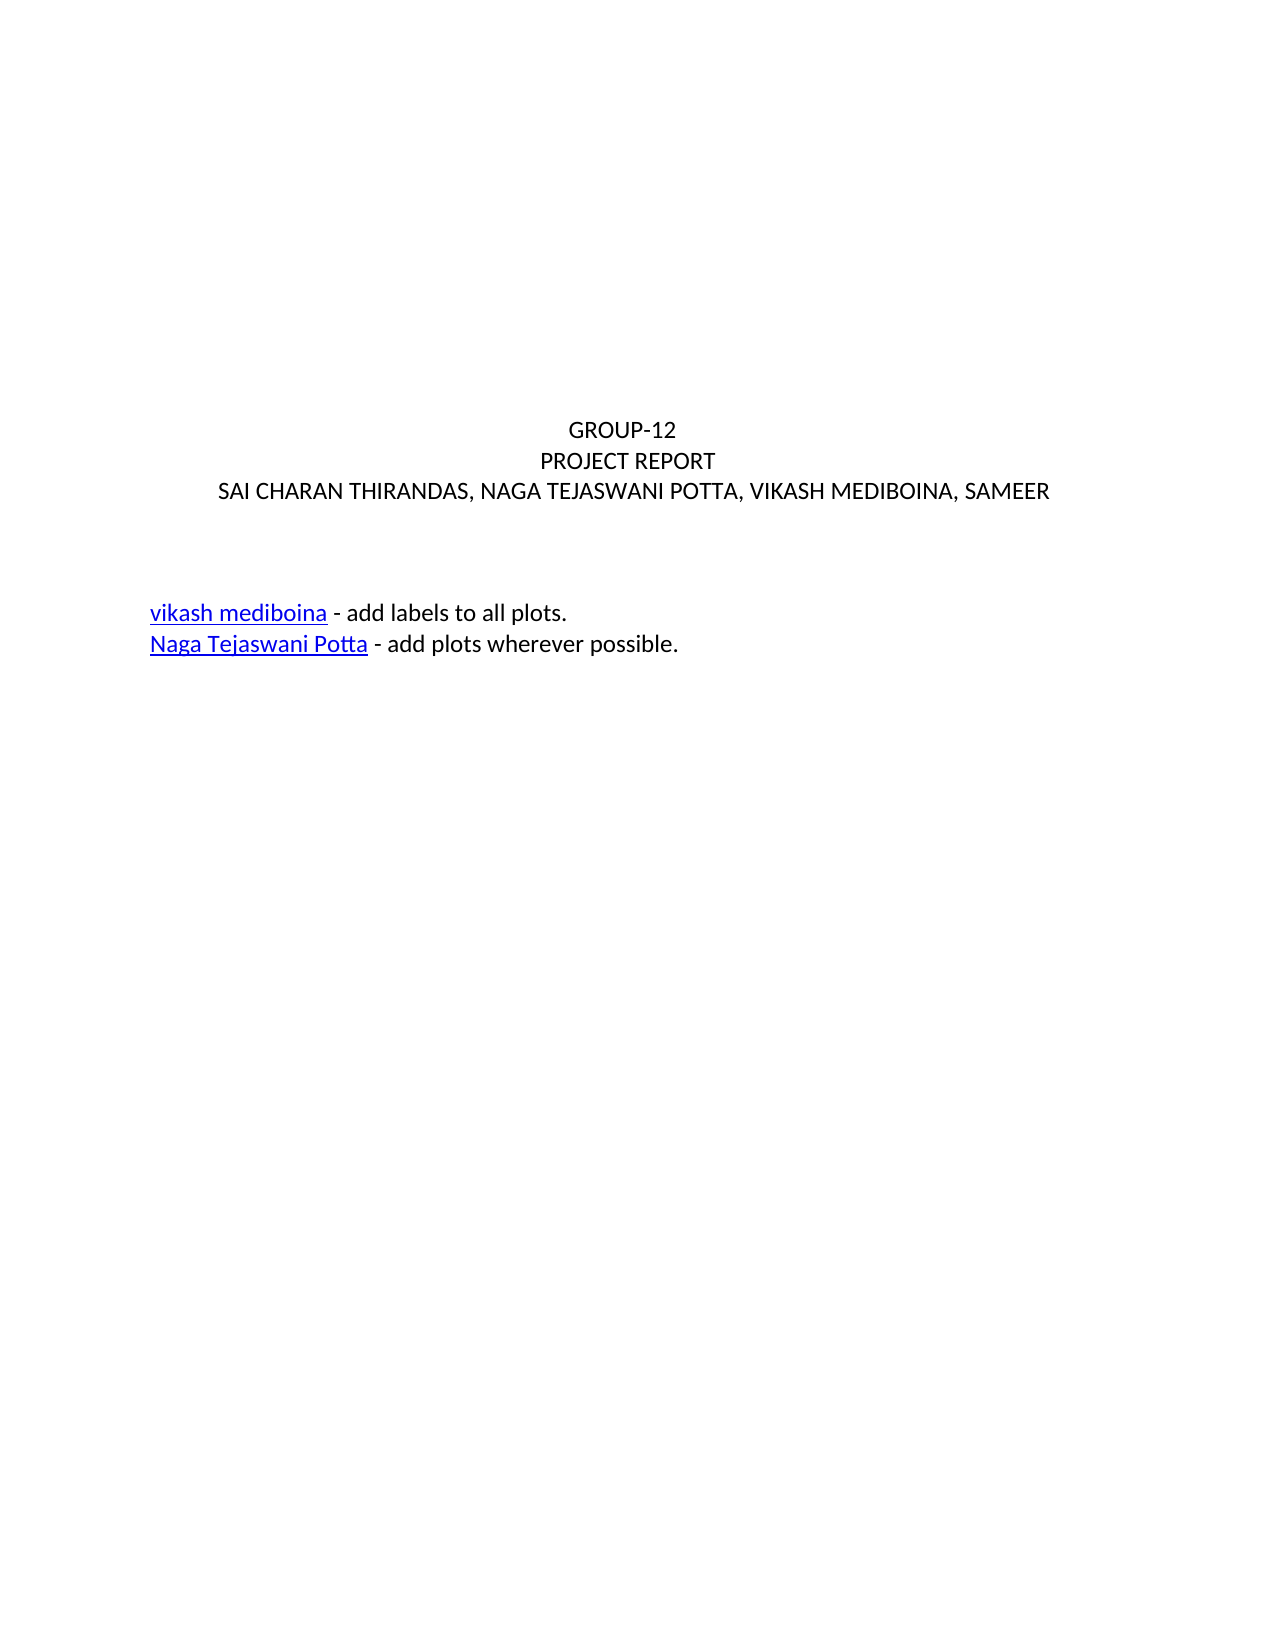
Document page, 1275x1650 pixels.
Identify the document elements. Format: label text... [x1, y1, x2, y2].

text GROUP-12 [150, 414, 1125, 445]
text vikash mediboina - add labels to all plots. [150, 597, 1125, 628]
text Naga Tejaswani Potta - add plots wherever possible. [150, 628, 1125, 658]
text PROJECT REPORT [150, 445, 1125, 475]
text SAI CHARAN THIRANDAS, NAGA TEJASWANI POTTA, VIKASH MEDIBOINA, SAMEER [150, 475, 1125, 506]
